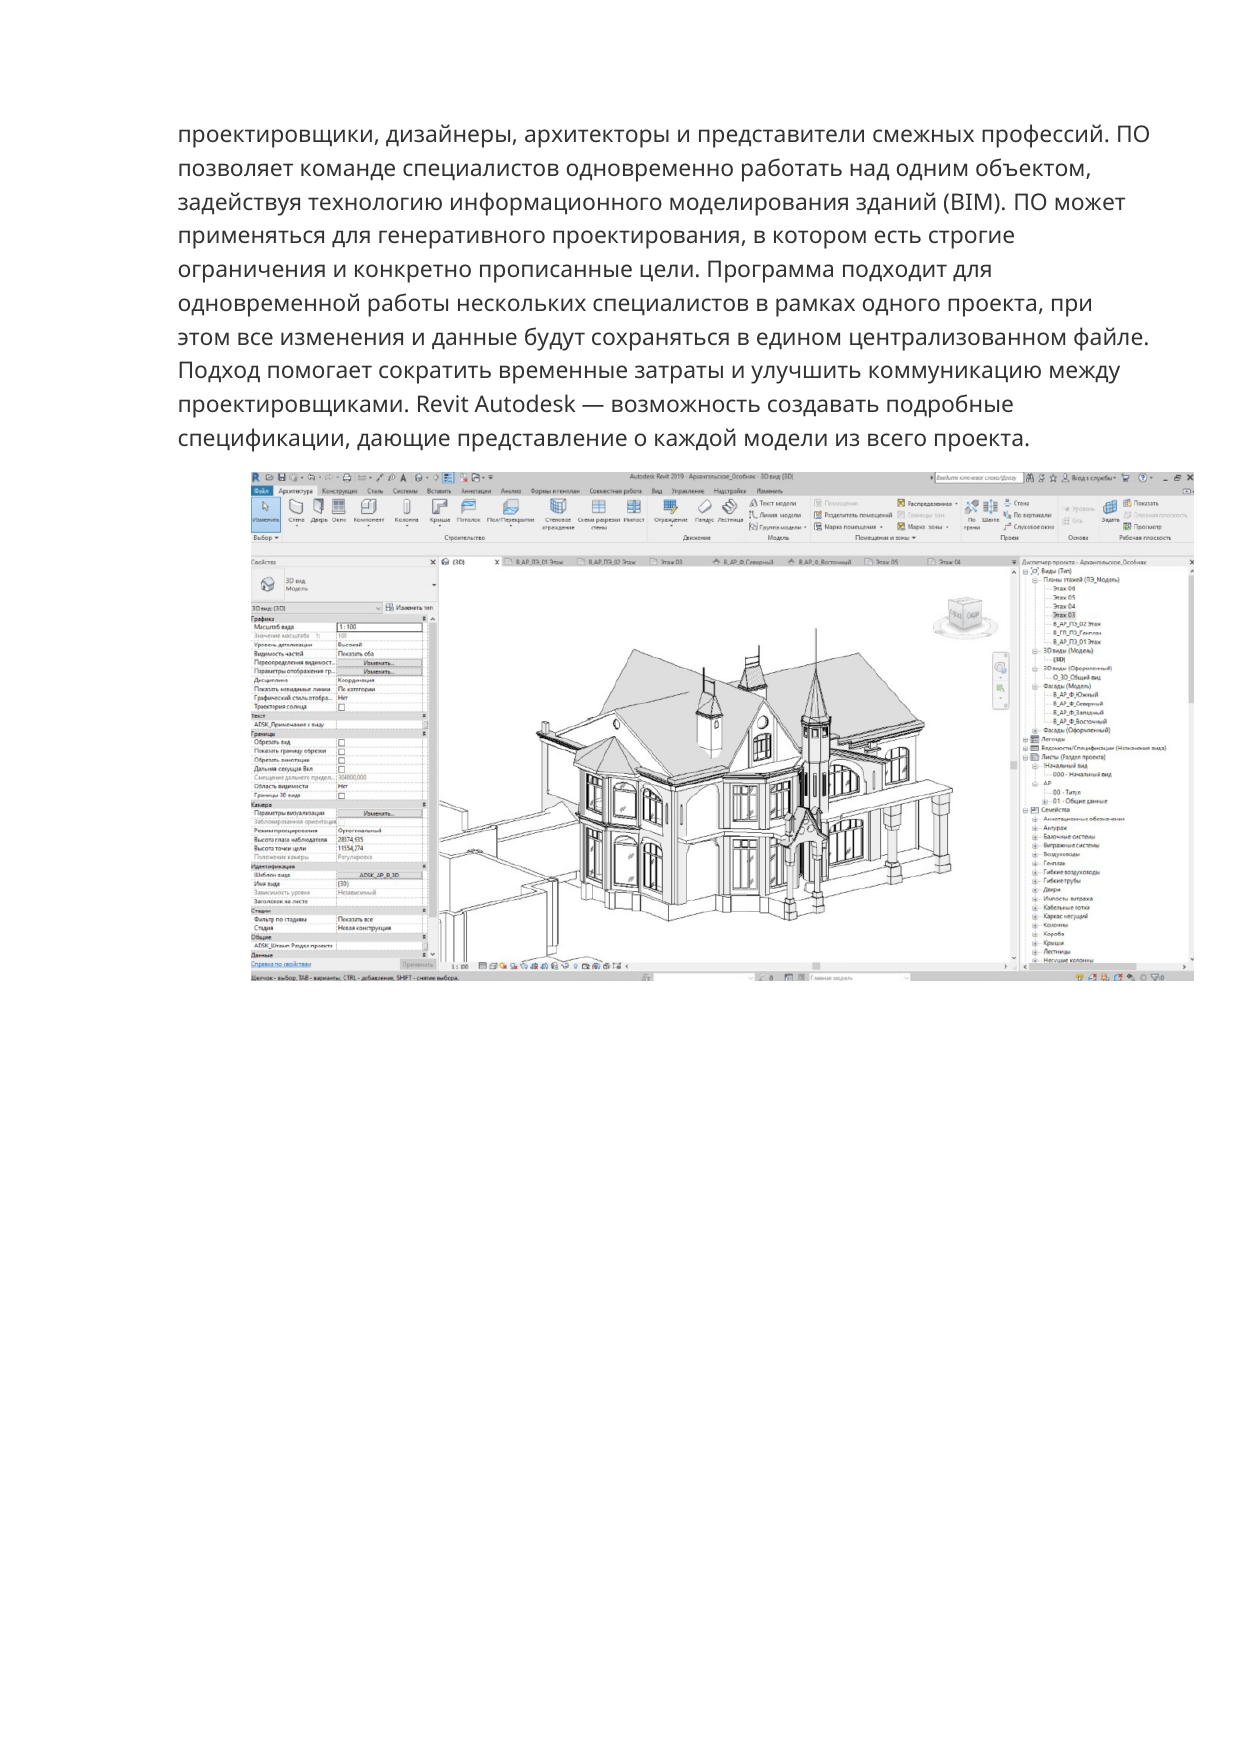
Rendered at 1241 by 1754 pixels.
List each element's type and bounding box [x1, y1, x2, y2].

picture [251, 472, 1194, 981]
text [177, 118, 1152, 453]
